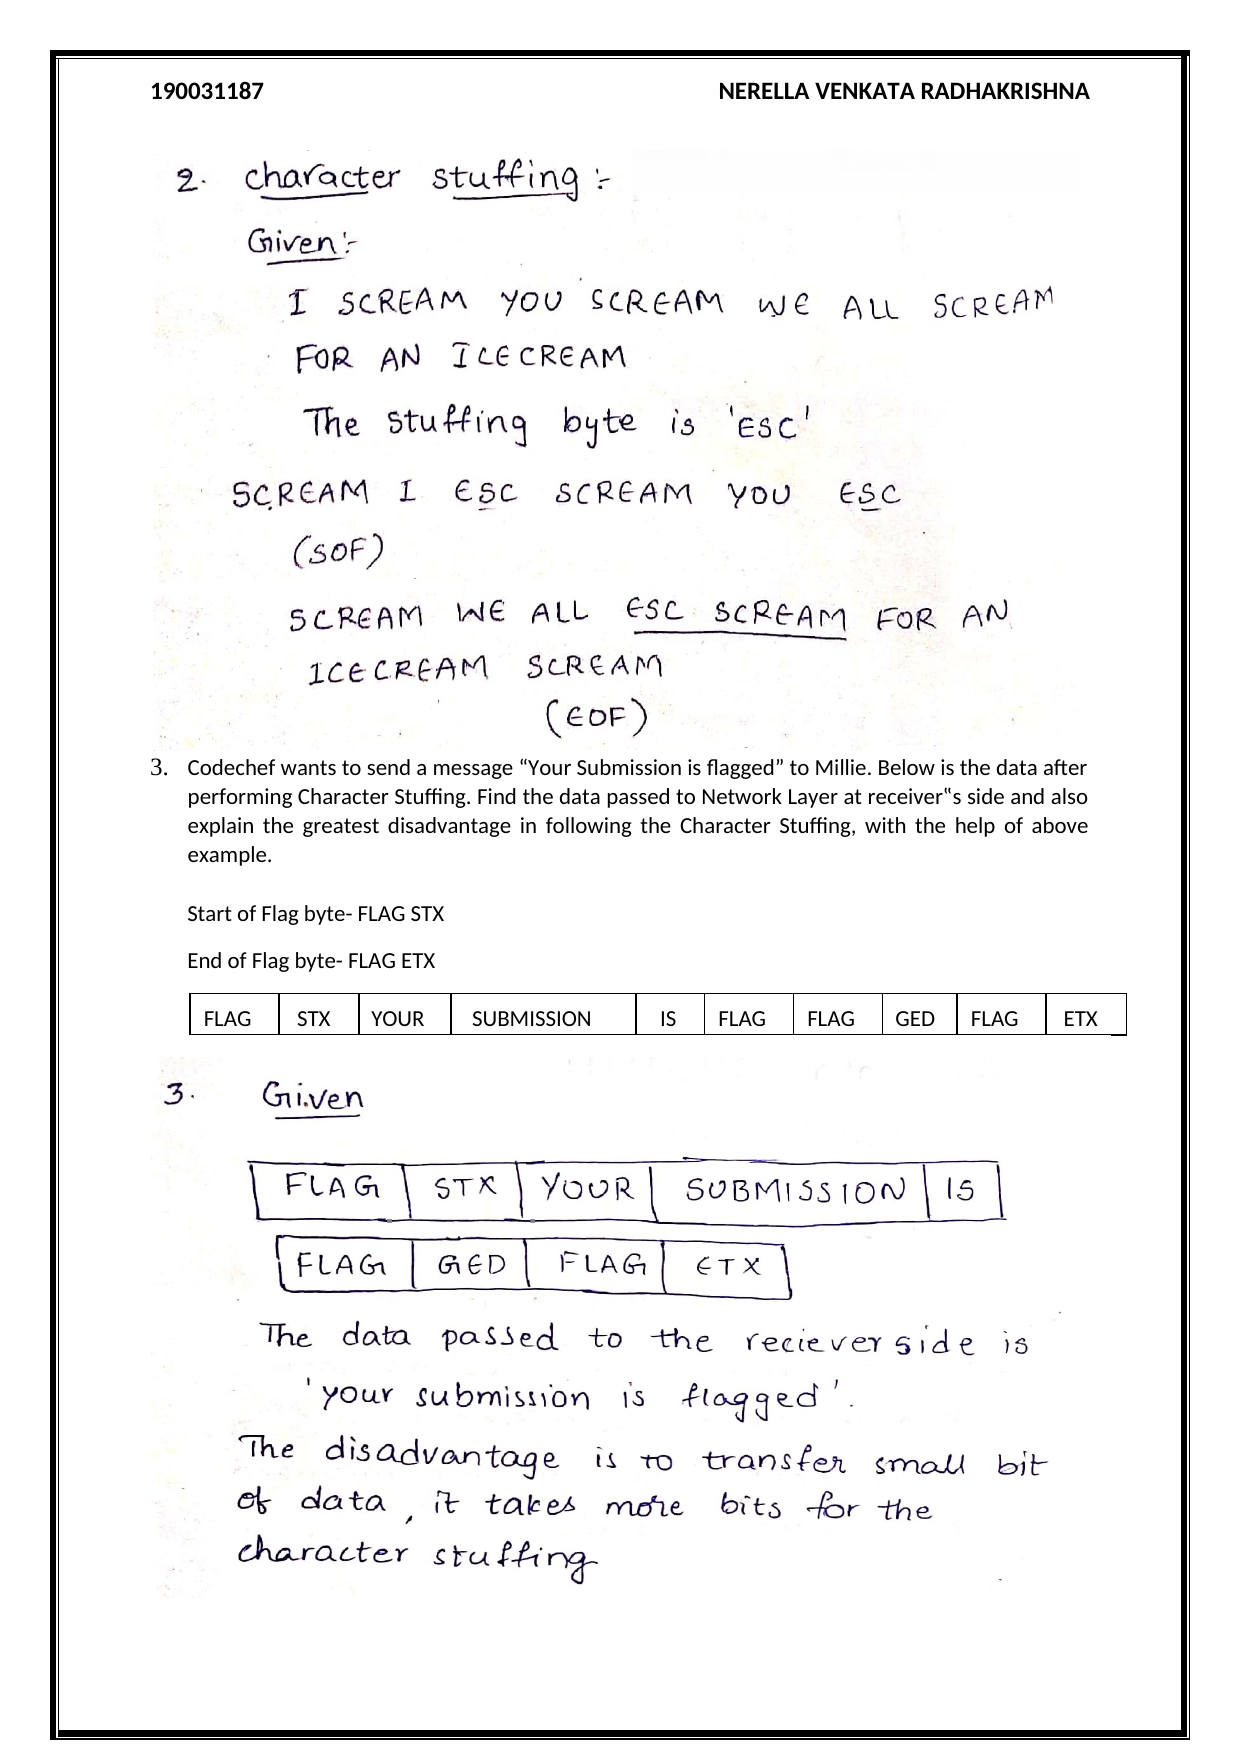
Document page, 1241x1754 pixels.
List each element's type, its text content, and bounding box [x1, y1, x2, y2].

text Start of Flag byte- FLAG STX [187, 899, 1090, 927]
picture [151, 1057, 1090, 1598]
picture [153, 150, 1087, 751]
list Codechef wants to send a message “Your Submission is flagged” to Millie. Below is the data after performing Character Stuffing. Find the data passed to Network Layer at receiver‟s side and also explain the greatest disadvantage in following the Character Stuffing, with the help of above example. [150, 752, 1090, 868]
text End of Flag byte- FLAG ETX [187, 946, 1090, 974]
